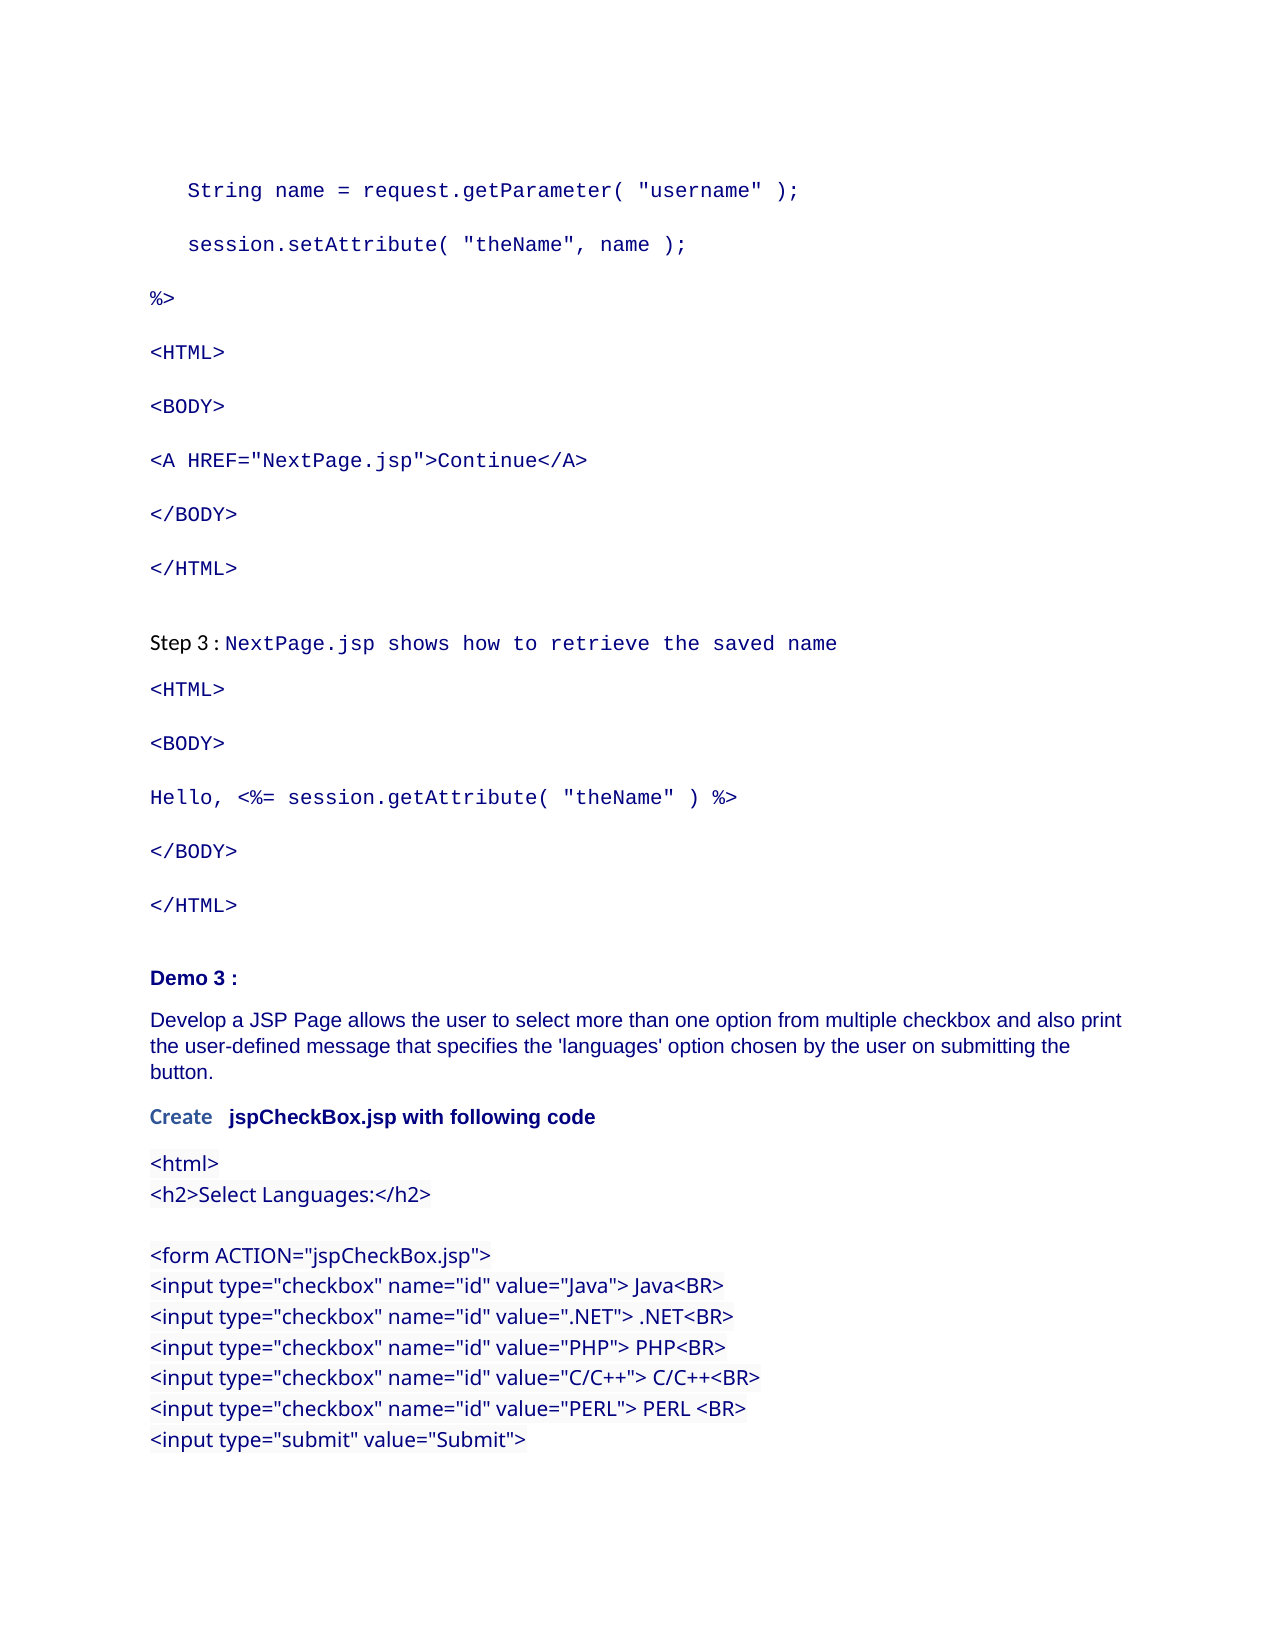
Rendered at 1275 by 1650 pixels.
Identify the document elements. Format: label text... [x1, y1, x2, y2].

text <BODY> [150, 730, 1125, 757]
text <HTML> [150, 676, 1125, 703]
text %> [150, 285, 1125, 312]
text </HTML> [150, 892, 1125, 919]
text String name = request.getParameter( "username" ); [150, 177, 1125, 204]
text Create jspCheckBox.jsp with following code [150, 1102, 1125, 1130]
text session.setAttribute( "theName", name ); [150, 231, 1125, 258]
text Hello, <%= session.getAttribute( "theName" ) %> [150, 784, 1125, 811]
text </BODY> [150, 838, 1125, 865]
text Step 3 : NextPage.jsp shows how to retrieve the saved name [150, 628, 1125, 657]
text <BODY> [150, 393, 1125, 420]
text </BODY> [150, 501, 1125, 528]
text Develop a JSP Page allows the user to select more than one option from multiple checkbox and also print the user-defined message that specifies the 'languages' option chosen by the user on submitting the button. [150, 1008, 1125, 1084]
text <A HREF="NextPage.jsp">Continue</A> [150, 447, 1125, 474]
text <HTML> [150, 339, 1125, 366]
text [150, 1149, 1125, 1453]
text </HTML> [150, 555, 1125, 582]
text Demo 3 : [150, 966, 1125, 989]
